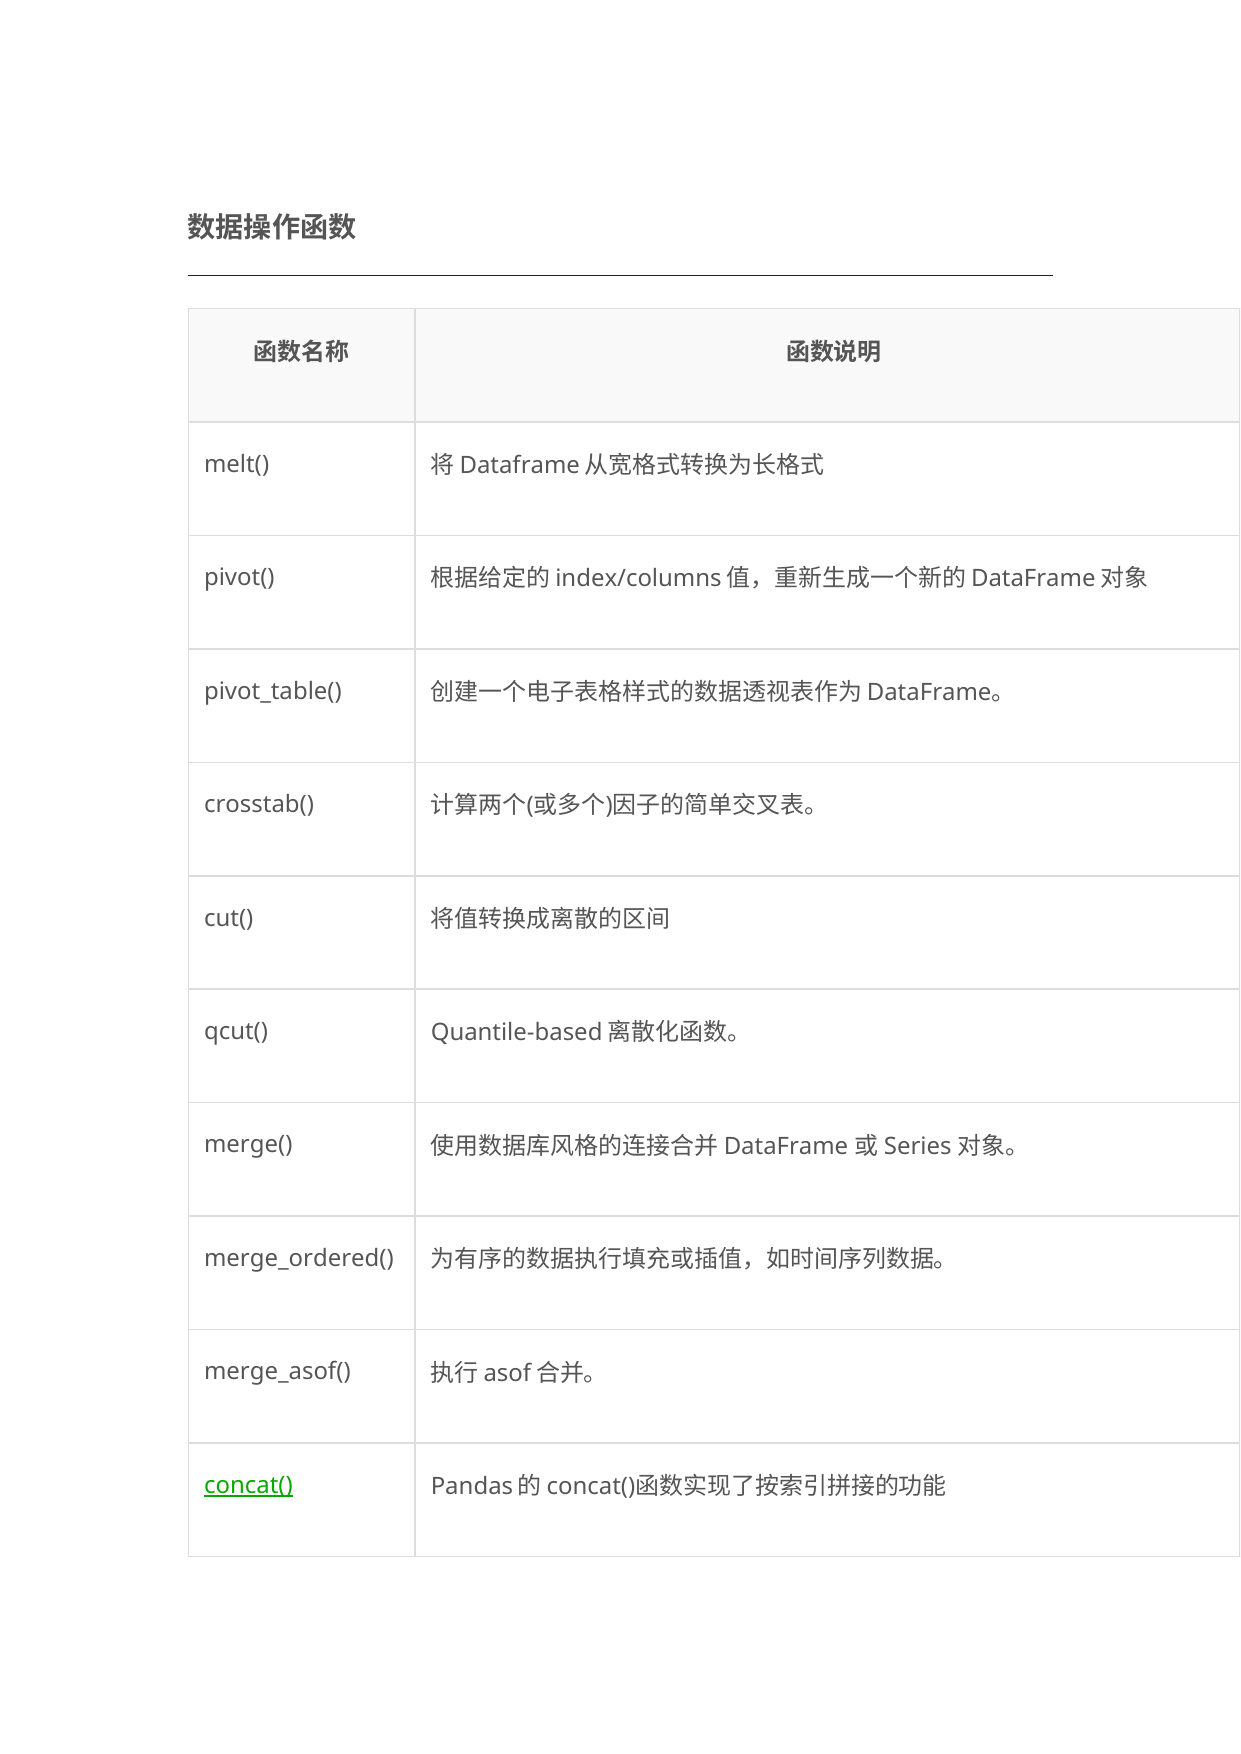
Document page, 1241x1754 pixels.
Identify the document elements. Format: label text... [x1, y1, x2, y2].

table_cell crosstab() [189, 763, 414, 875]
table_cell 为有序的数据执行填充或插值，如时间序列数据。 [416, 1217, 1239, 1329]
text 数据操作函数 [187, 193, 1053, 276]
table_cell 将Dataframe从宽格式转换为长格式 [416, 423, 1239, 534]
table_cell 创建一个电子表格样式的数据透视表作为DataFrame。 [416, 650, 1239, 761]
table_cell 执行asof合并。 [416, 1330, 1239, 1442]
table_cell Pandas的concat()函数实现了按索引拼接的功能 [416, 1444, 1239, 1556]
table_cell pivot() [189, 536, 414, 648]
table_cell merge_ordered() [189, 1217, 414, 1329]
table_cell 使用数据库风格的连接合并 DataFrame 或 Series 对象。 [416, 1103, 1239, 1215]
table_cell melt() [189, 423, 414, 534]
table_cell 计算两个(或多个)因子的简单交叉表。 [416, 763, 1239, 875]
table_cell 根据给定的index/columns值，重新生成一个新的DataFrame对象 [416, 536, 1239, 648]
table_cell Quantile-based离散化函数。 [416, 990, 1239, 1102]
table_cell cut() [189, 877, 414, 988]
table_cell merge() [189, 1103, 414, 1215]
table_cell merge_asof() [189, 1330, 414, 1442]
table_cell pivot_table() [189, 650, 414, 761]
table_cell 将值转换成离散的区间 [416, 877, 1239, 988]
table_cell concat() [189, 1444, 414, 1556]
table_cell qcut() [189, 990, 414, 1102]
table_header 函数说明 [416, 309, 1239, 421]
table_header 函数名称 [189, 309, 414, 421]
